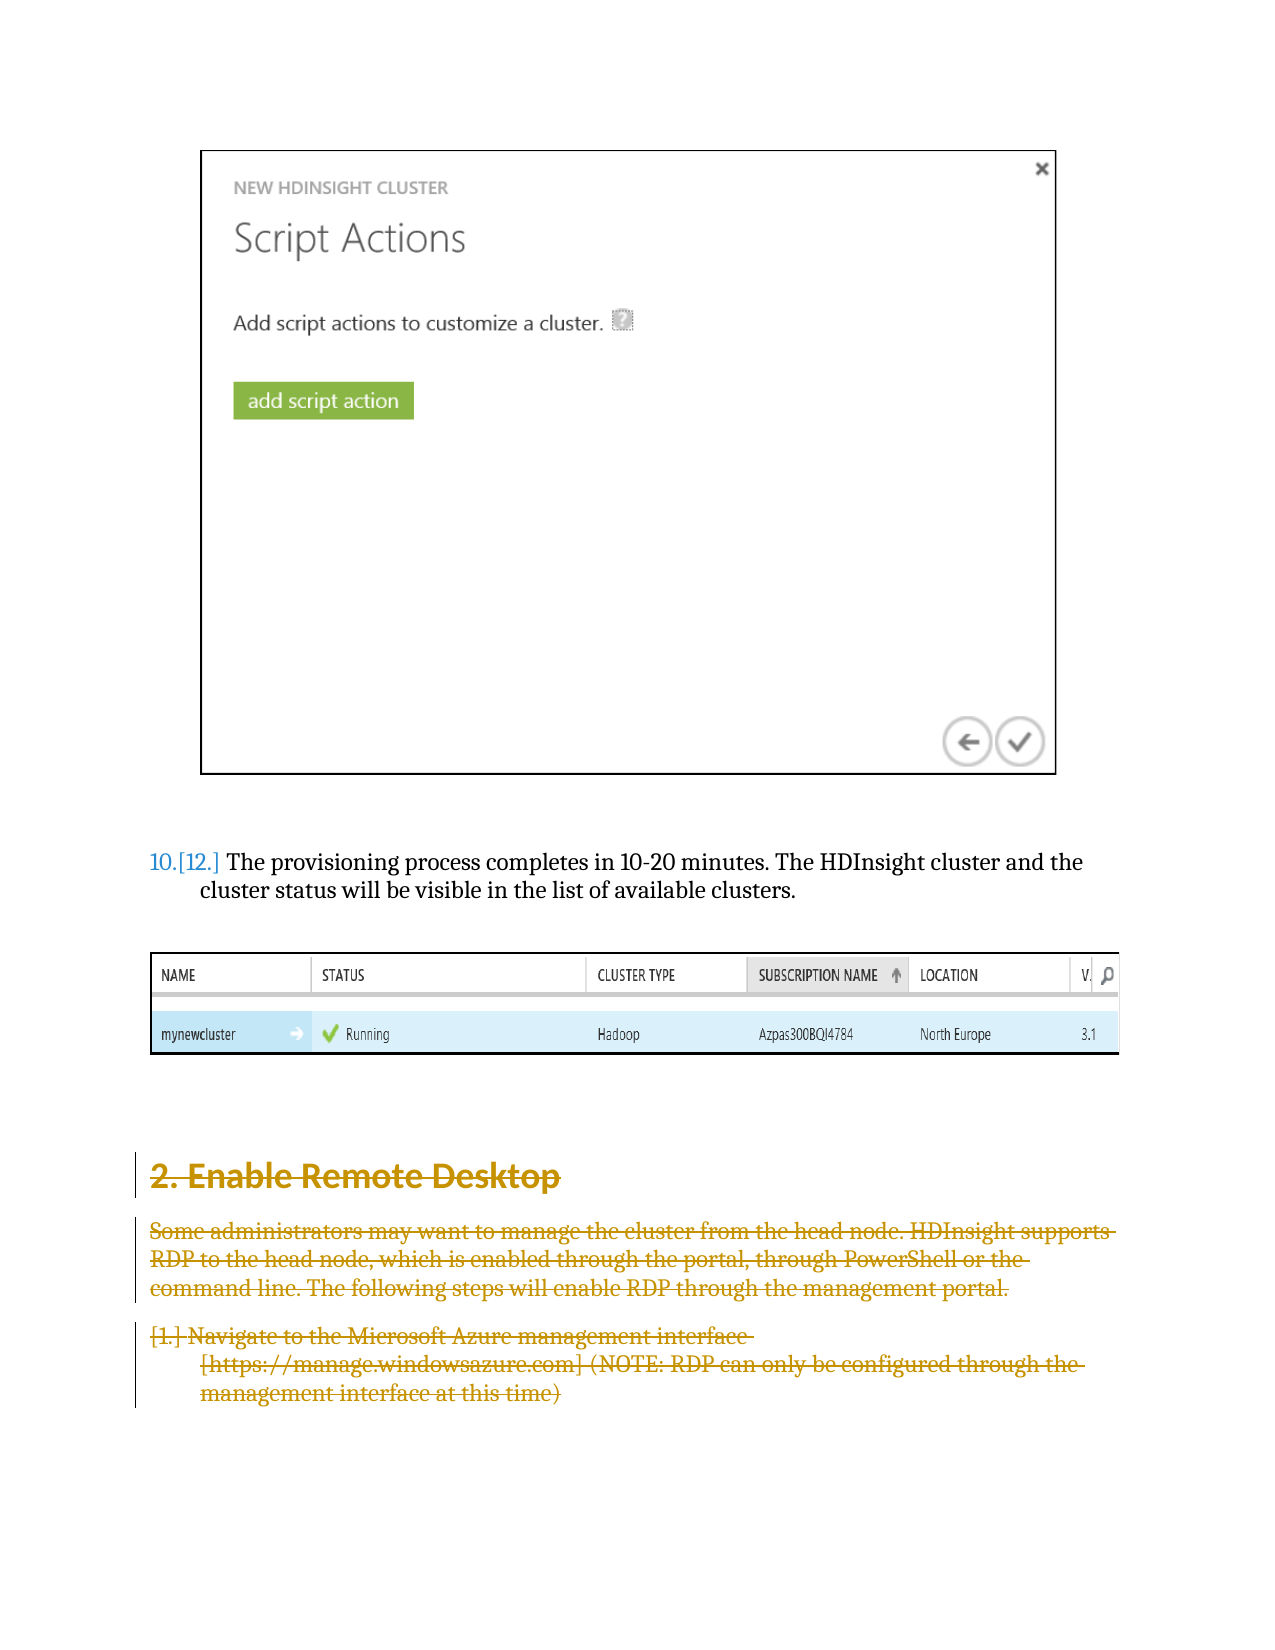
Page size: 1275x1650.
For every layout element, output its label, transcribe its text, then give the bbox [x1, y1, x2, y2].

picture [200, 150, 1057, 775]
list The provisioning process completes in 10-20 minutes. The HDInsight cluster and the cluster status will be visible in the list of available clusters. [150, 847, 1125, 905]
picture [150, 952, 1120, 1055]
